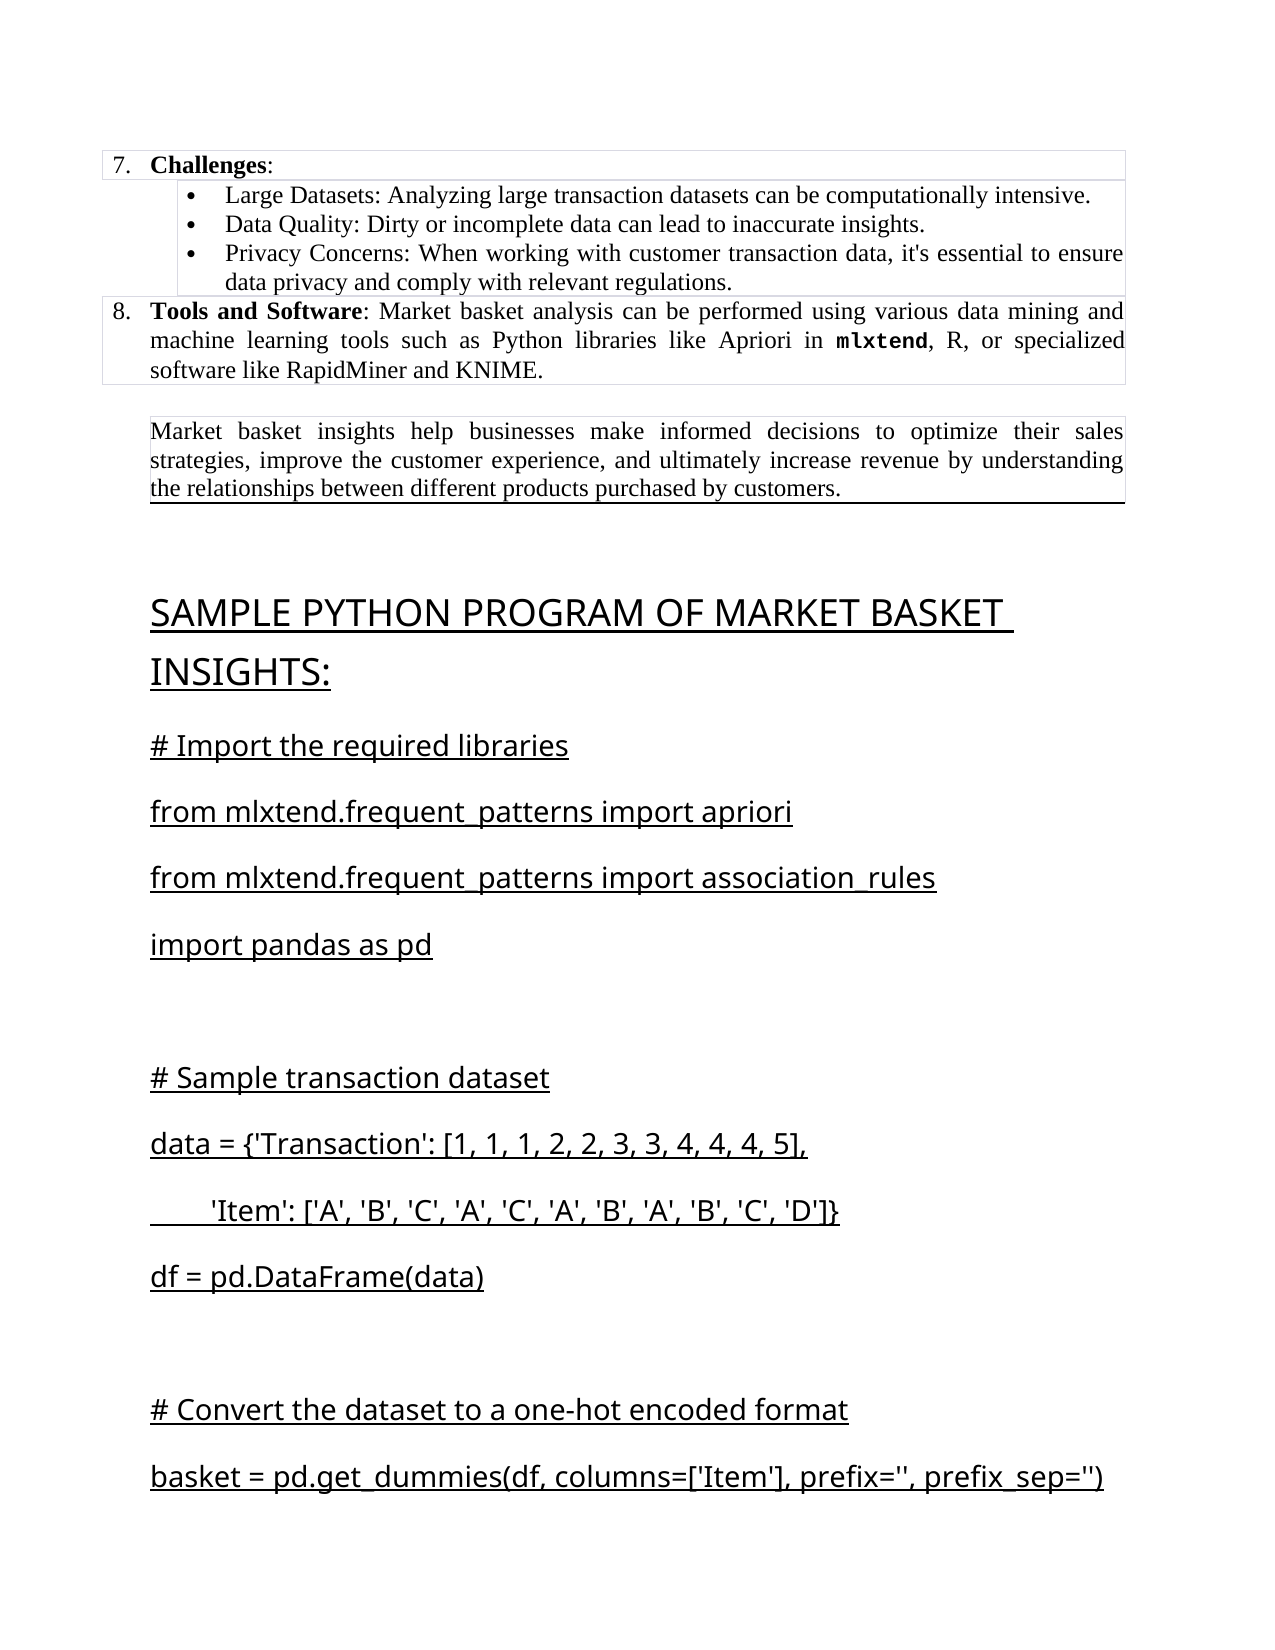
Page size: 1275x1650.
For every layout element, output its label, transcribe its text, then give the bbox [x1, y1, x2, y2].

text SAMPLE PYTHON PROGRAM OF MARKET BASKET INSIGHTS: [150, 587, 1125, 696]
text # Import the required libraries [150, 725, 1125, 764]
list Large Datasets: Analyzing large transaction datasets can be computationally intensive. [178, 181, 1125, 208]
list Data Quality: Dirty or incomplete data can lead to inaccurate insights. [178, 208, 1125, 237]
text basket = pd.get_dummies(df, columns=['Item'], prefix='', prefix_sep='') [150, 1456, 1125, 1496]
text import pandas as pd [150, 924, 1125, 964]
list Privacy Concerns: When working with customer transaction data, it's essential to ensure data privacy and comply with relevant regulations. [178, 237, 1125, 295]
text # Sample transaction dataset [150, 1057, 1125, 1097]
text from mlxtend.frequent_patterns import association_rules [150, 858, 1125, 897]
text from mlxtend.frequent_patterns import apriori [150, 791, 1125, 831]
text df = pd.DataFrame(data) [150, 1257, 1125, 1296]
list Tools and Software: Market basket analysis can be performed using various data mining and machine learning tools such as Python libraries like Apriori in mlxtend, R, or specialized software like RapidMiner and KNIME. [103, 297, 1125, 384]
text data = {'Transaction': [1, 1, 1, 2, 2, 3, 3, 4, 4, 4, 5], [150, 1124, 1125, 1163]
text 'Item': ['A', 'B', 'C', 'A', 'C', 'A', 'B', 'A', 'B', 'C', 'D']} [150, 1190, 1125, 1230]
list Challenges: [103, 151, 1125, 179]
text # Convert the dataset to a one-hot encoded format [150, 1389, 1125, 1429]
text Market basket insights help businesses make informed decisions to optimize their sales strategies, improve the customer experience, and ultimately increase revenue by understanding the relationships between different products purchased by customers. [151, 417, 1125, 502]
